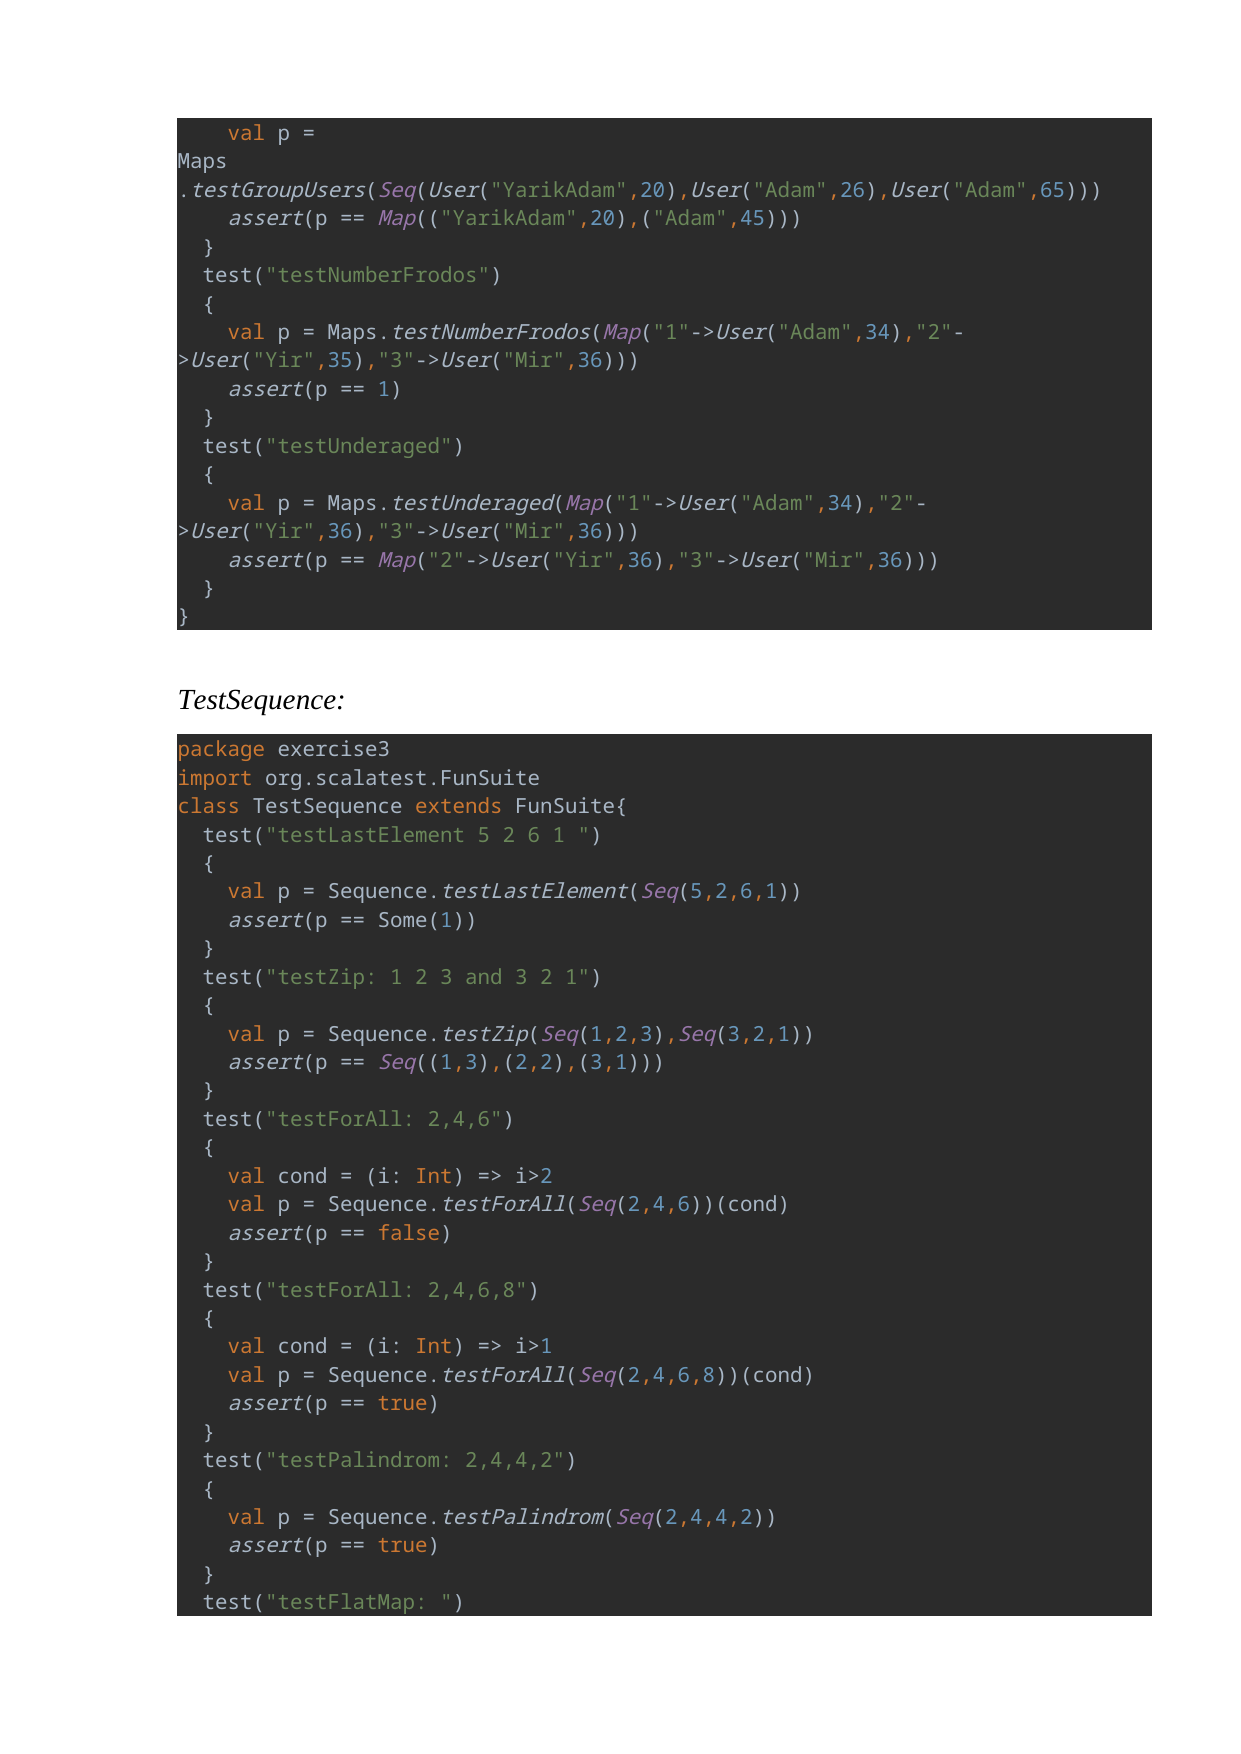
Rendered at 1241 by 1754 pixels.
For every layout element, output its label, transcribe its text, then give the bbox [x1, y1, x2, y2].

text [177, 734, 1152, 1616]
text TestSequence: [177, 682, 1152, 716]
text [177, 118, 1152, 630]
